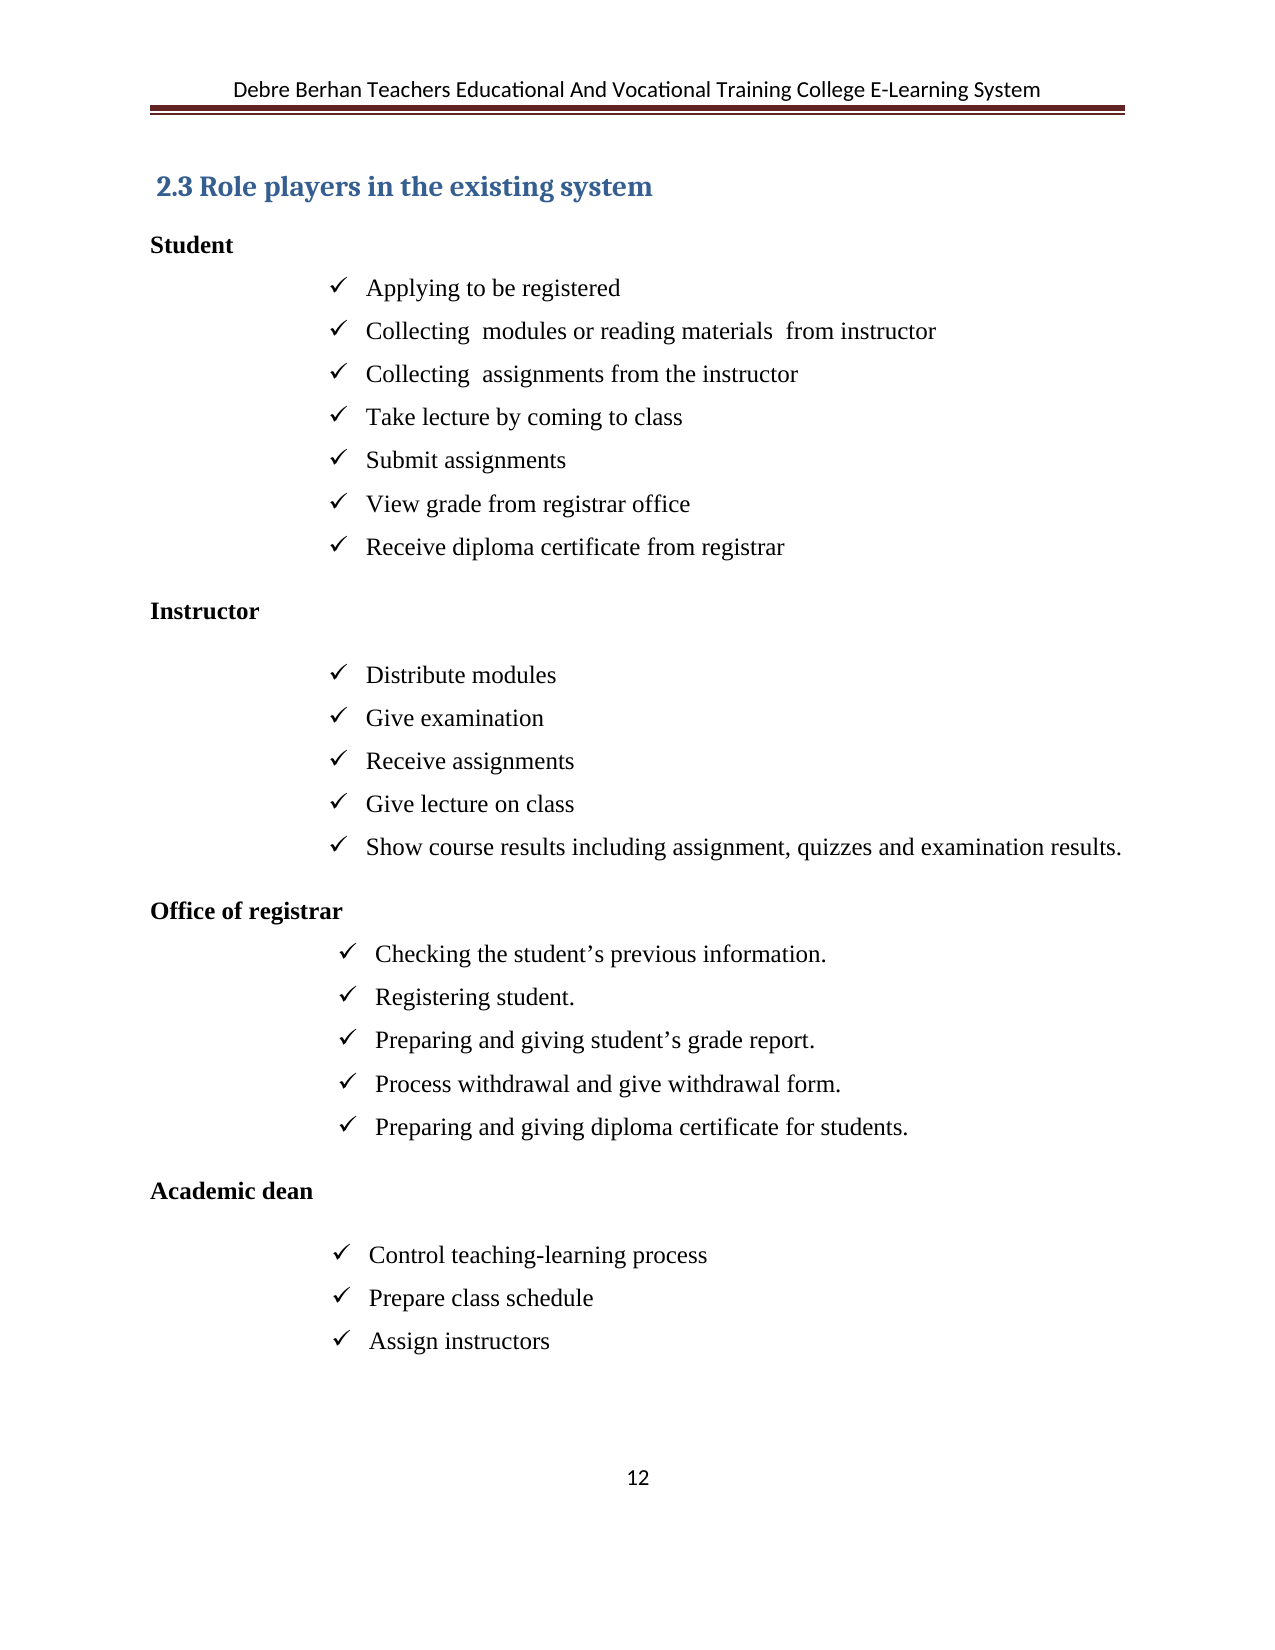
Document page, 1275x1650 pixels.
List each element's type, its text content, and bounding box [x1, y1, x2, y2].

list Take lecture by coming to class [328, 402, 1125, 431]
text Academic dean [150, 1176, 1125, 1204]
list Give lecture on class [328, 789, 1125, 818]
list Submit assignments [328, 446, 1125, 474]
list Applying to be registered [328, 273, 1125, 302]
list Preparing and giving student’s grade report. [337, 1026, 1125, 1054]
list Collecting modules or reading materials from instructor [328, 316, 1125, 345]
subtitle 2.3 Role players in the existing system [150, 171, 1125, 204]
list Process withdrawal and give withdrawal form. [337, 1069, 1125, 1097]
text Instructor [150, 596, 1125, 624]
list Collecting assignments from the instructor [328, 359, 1125, 388]
list Prepare class schedule [331, 1283, 1125, 1312]
list Receive assignments [328, 746, 1125, 775]
list Show course results including assignment, quizzes and examination results. [328, 832, 1125, 861]
list Preparing and giving diploma certificate for students. [337, 1112, 1125, 1141]
list Checking the student’s previous information. [337, 939, 1125, 968]
list View grade from registrar office [328, 489, 1125, 517]
subtitle Student [150, 230, 1125, 259]
list Give examination [328, 703, 1125, 732]
list Distribute modules [328, 660, 1125, 688]
list Assign instructors [331, 1326, 1125, 1355]
list Receive diploma certificate from registrar [328, 532, 1125, 561]
list Registering student. [337, 982, 1125, 1011]
subtitle Office of registrar [150, 896, 1125, 925]
list Control teaching-learning process [331, 1240, 1125, 1268]
